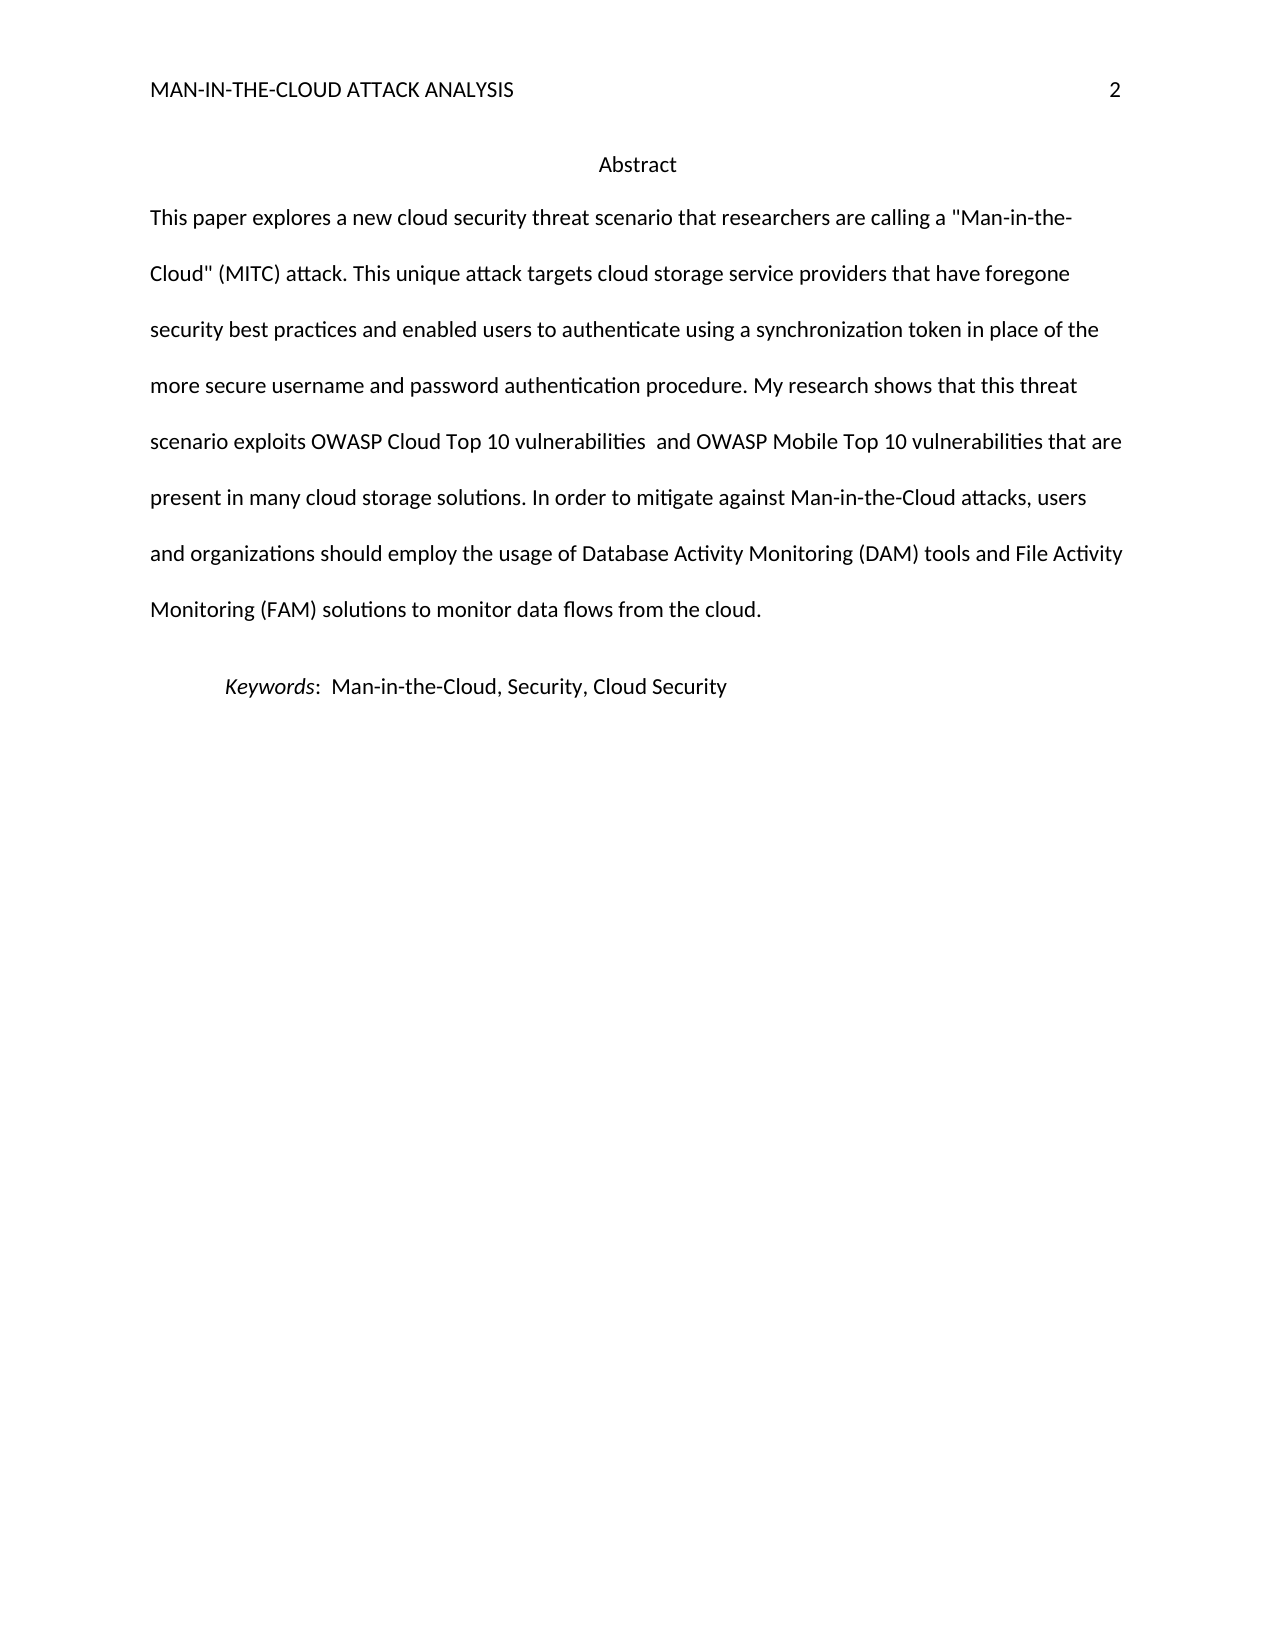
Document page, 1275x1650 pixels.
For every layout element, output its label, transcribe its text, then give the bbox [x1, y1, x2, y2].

text Keywords: Man-in-the-Cloud, Security, Cloud Security [225, 672, 1125, 700]
text Abstract [150, 150, 1125, 178]
text This paper explores a new cloud security threat scenario that researchers are calling a "Man-in-the-Cloud" (MITC) attack. This unique attack targets cloud storage service providers that have foregone security best practices and enabled users to authenticate using a synchronization token in place of the more secure username and password authentication procedure. My research shows that this threat scenario exploits OWASP Cloud Top 10 vulnerabilities and OWASP Mobile Top 10 vulnerabilities that are present in many cloud storage solutions. In order to mitigate against Man-in-the-Cloud attacks, users and organizations should employ the usage of Database Activity Monitoring (DAM) tools and File Activity Monitoring (FAM) solutions to monitor data flows from the cloud. [150, 203, 1125, 623]
